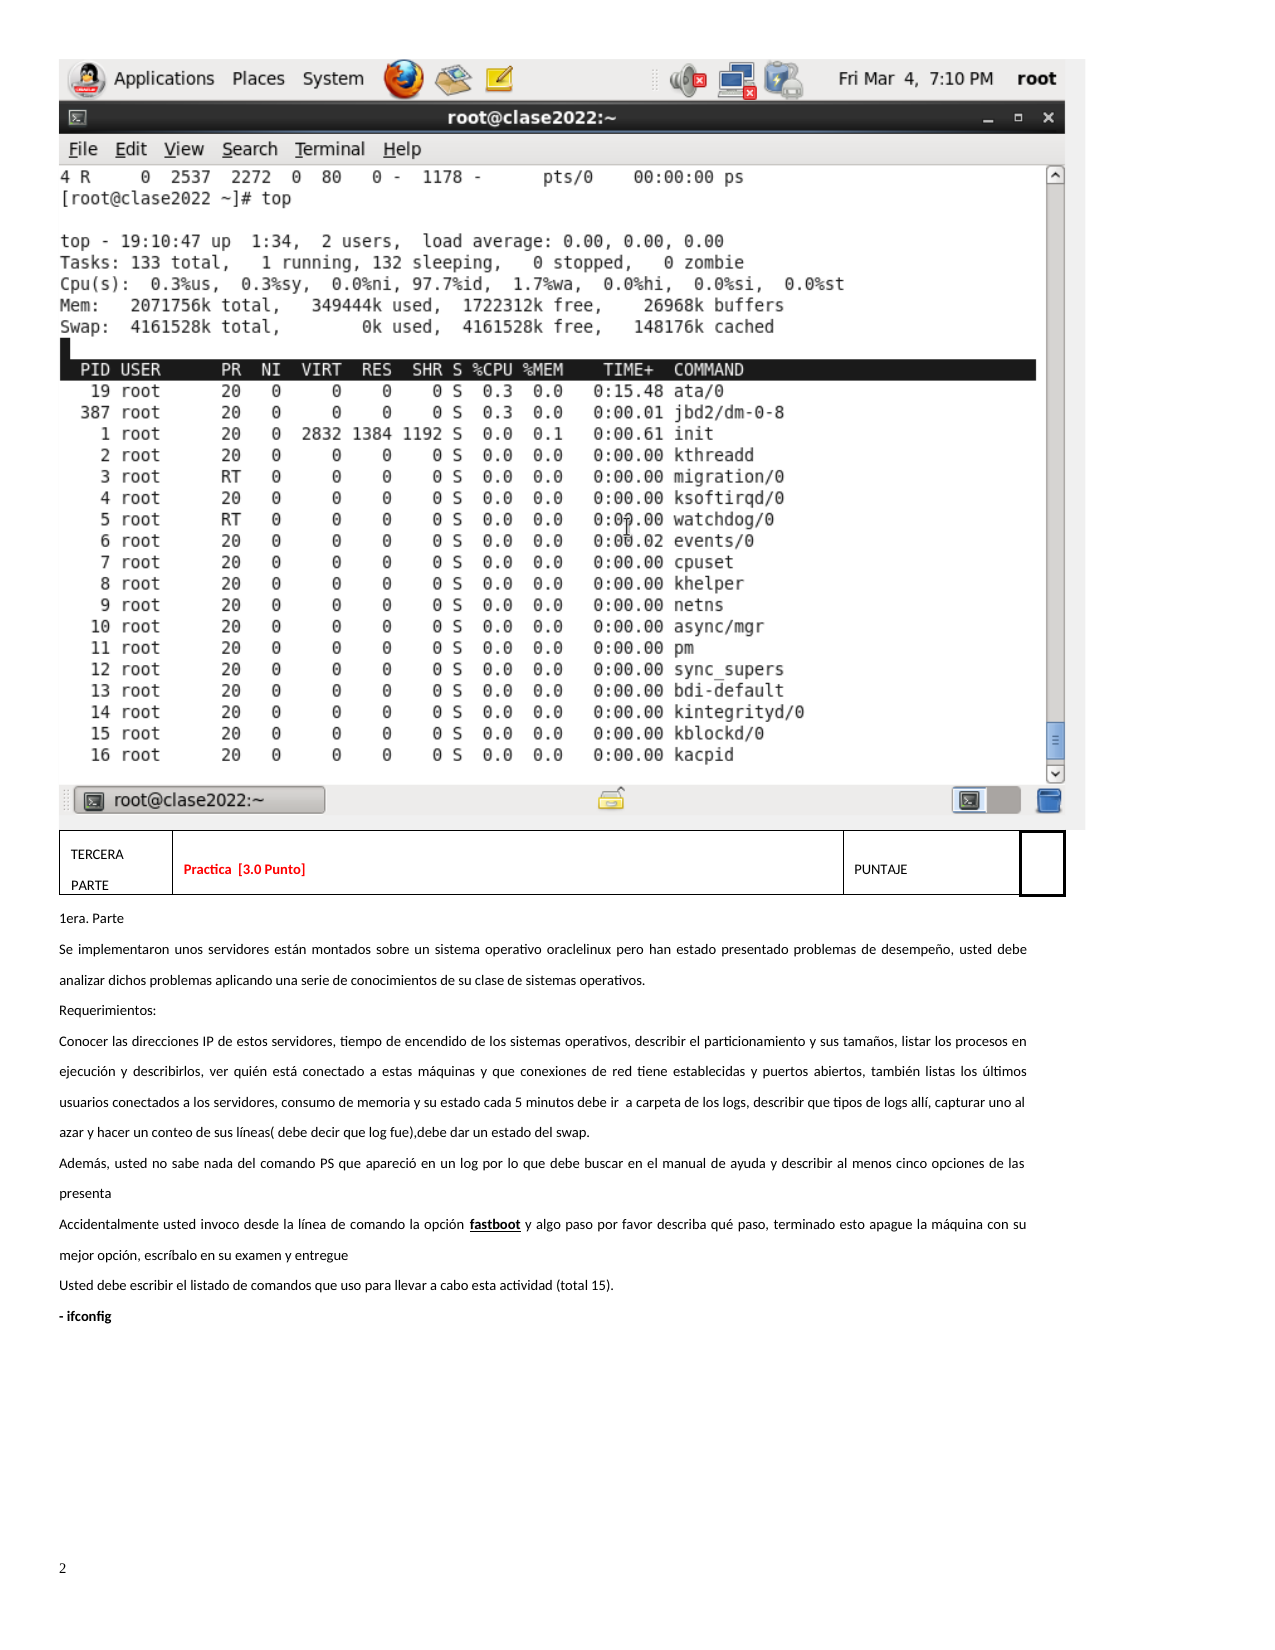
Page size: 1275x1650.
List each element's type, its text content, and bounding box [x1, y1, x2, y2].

picture [58, 59, 1086, 830]
table_header [1022, 833, 1063, 894]
text Se implementaron unos servidores están montados sobre un sistema operativo oraclelinux pero han estado presentado problemas de desempeño, usted debe analizar dichos problemas aplicando una serie de conocimientos de su clase de sistemas operativos. [59, 928, 1028, 989]
text Accidentalmente usted invoco desde la línea de comando la opción fastboot y algo paso por favor describa qué paso, terminado esto apague la máquina con su mejor opción, escríbalo en su examen y entregue [59, 1203, 1028, 1264]
table_header PUNTAJE [844, 831, 1019, 894]
text 1era. Parte [59, 897, 1107, 928]
text Usted debe escribir el listado de comandos que uso para llevar a cabo esta actividad (total 15). [59, 1264, 1107, 1294]
text Requerimientos: [59, 989, 1107, 1019]
table_header TERCERA PARTE [60, 831, 172, 894]
text Conocer las direcciones IP de estos servidores, tiempo de encendido de los sistemas operativos, describir el particionamiento y sus tamaños, listar los procesos en ejecución y describirlos, ver quién está conectado a estas máquinas y que conexiones de red tiene establecidas y puertos abiertos, también listas los últimos usuarios conectados a los servidores, consumo de memoria y su estado cada 5 minutos debe ir a carpeta de los logs, describir que tipos de logs allí, capturar uno al azar y hacer un conteo de sus líneas( debe decir que log fue),debe dar un estado del swap. [59, 1019, 1028, 1142]
text - ifconfig [59, 1294, 1107, 1325]
text Además, usted no sabe nada del comando PS que apareció en un log por lo que debe buscar en el manual de ayuda y describir al menos cinco opciones de las presenta [59, 1142, 1028, 1203]
table_header Practica [3.0 Punto] [173, 831, 843, 894]
